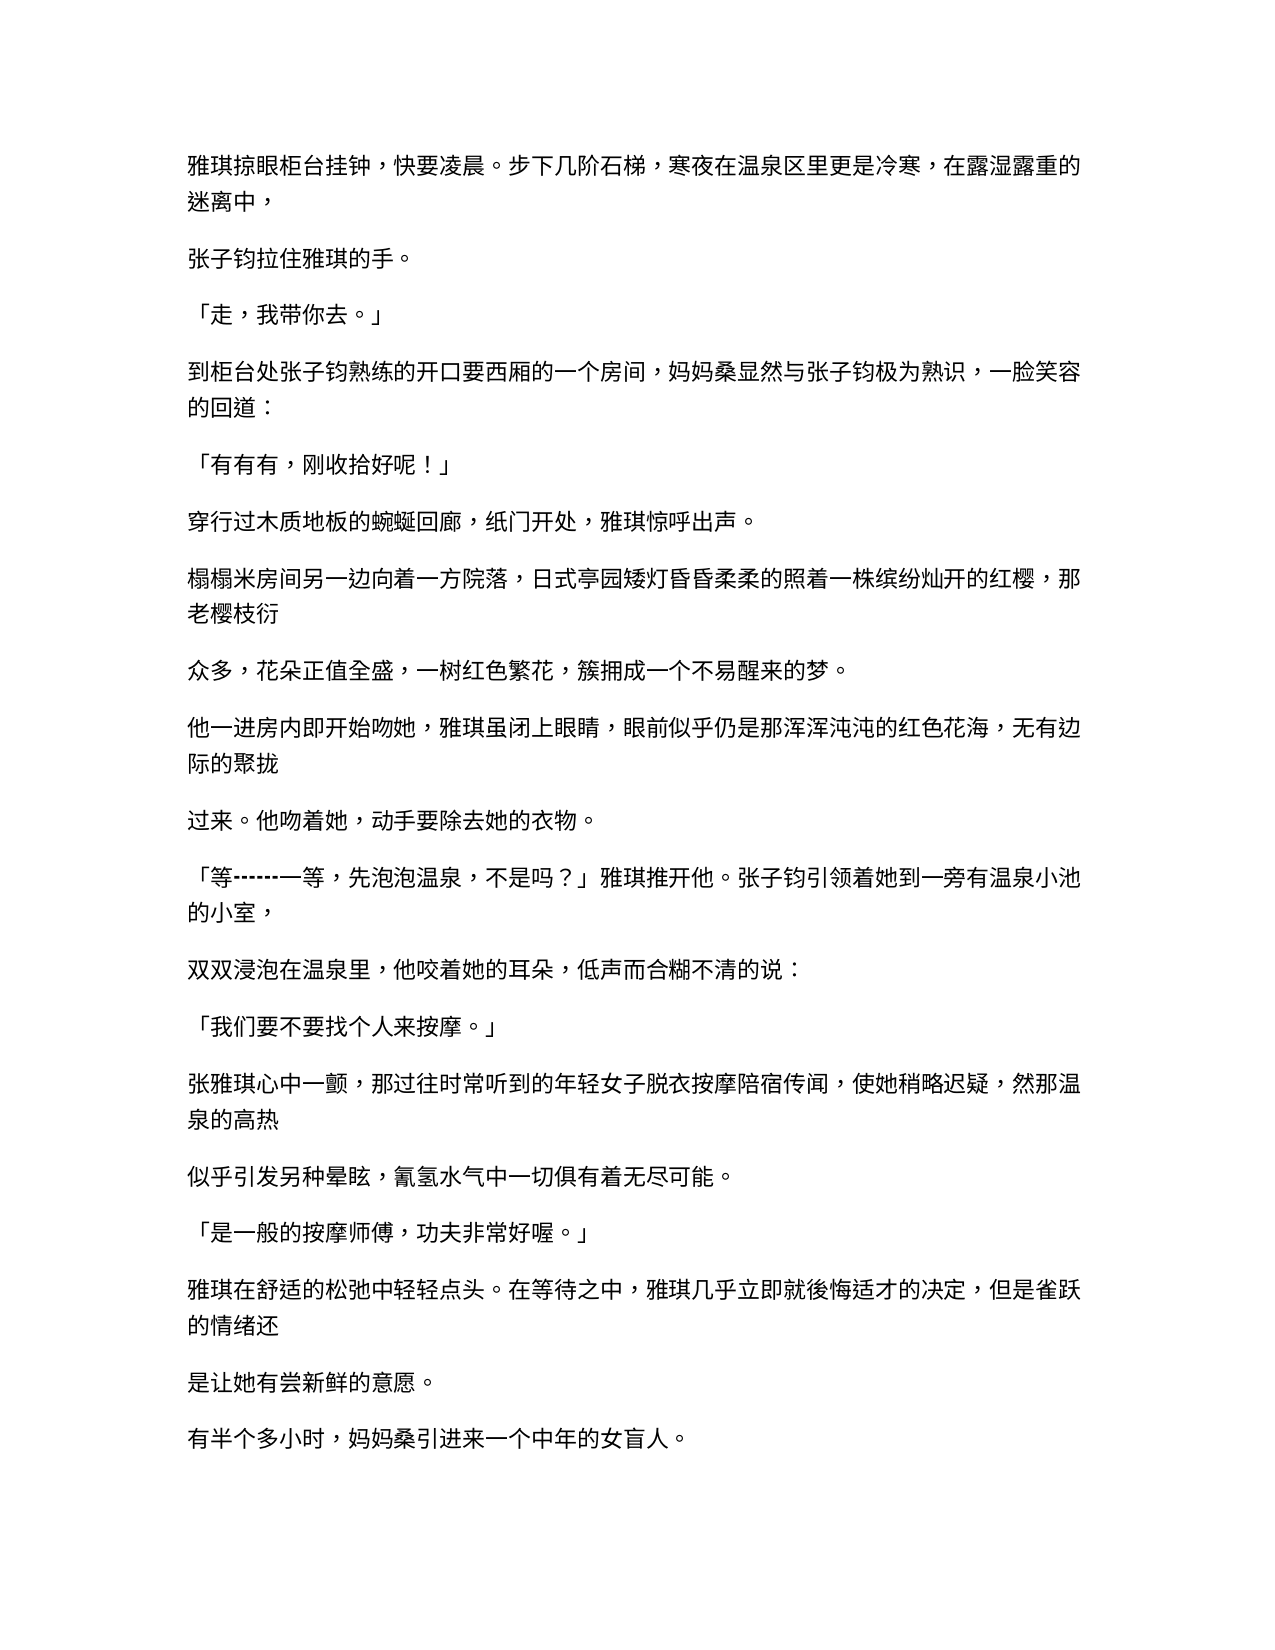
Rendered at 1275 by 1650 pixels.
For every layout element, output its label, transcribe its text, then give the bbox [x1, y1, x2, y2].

text 有半个多小时，妈妈桑引进来一个中年的女盲人。 [187, 1423, 1087, 1455]
text 是让她有尝新鲜的意愿。 [187, 1367, 1087, 1398]
text 张雅琪心中一颤，那过往时常听到的年轻女子脱衣按摩陪宿传闻，使她稍略迟疑，然那温泉的高热 [187, 1068, 1087, 1135]
text 他一进房内即开始吻她，雅琪虽闭上眼睛，眼前似乎仍是那浑浑沌沌的红色花海，无有边际的聚拢 [187, 712, 1087, 779]
text 似乎引发另种晕眩，氰氢水气中一切俱有着无尽可能。 [187, 1160, 1087, 1192]
text 过来。他吻着她，动手要除去她的衣物。 [187, 805, 1087, 836]
text 「有有有，刚收拾好呢！」 [187, 449, 1087, 480]
text 雅琪在舒适的松弛中轻轻点头。在等待之中，雅琪几乎立即就後悔适才的决定，但是雀跃的情绪还 [187, 1274, 1087, 1341]
text 榻榻米房间另一边向着一方院落，日式亭园矮灯昏昏柔柔的照着一株缤纷灿开的红樱，那老樱枝衍 [187, 562, 1087, 630]
text 「是一般的按摩师傅，功夫非常好喔。」 [187, 1217, 1087, 1248]
text 到柜台处张子钧熟练的开口要西厢的一个房间，妈妈桑显然与张子钧极为熟识，一脸笑容的回道∶ [187, 356, 1087, 423]
text 张子钧拉住雅琪的手。 [187, 243, 1087, 274]
text 众多，花朵正值全盛，一树红色繁花，簇拥成一个不易醒来的梦。 [187, 655, 1087, 686]
text 「我们要不要找个人来按摩。」 [187, 1011, 1087, 1042]
text 双双浸泡在温泉里，他咬着她的耳朵，低声而合糊不清的说∶ [187, 954, 1087, 985]
text 雅琪掠眼柜台挂钟，快要凌晨。步下几阶石梯，寒夜在温泉区里更是冷寒，在露湿露重的迷离中， [187, 150, 1087, 217]
text 「等┅┅一等，先泡泡温泉，不是吗？」雅琪推开他。张子钧引领着她到一旁有温泉小池的小室， [187, 861, 1087, 929]
text 穿行过木质地板的蜿蜒回廊，纸门开处，雅琪惊呼出声。 [187, 506, 1087, 537]
text 「走，我带你去。」 [187, 299, 1087, 331]
